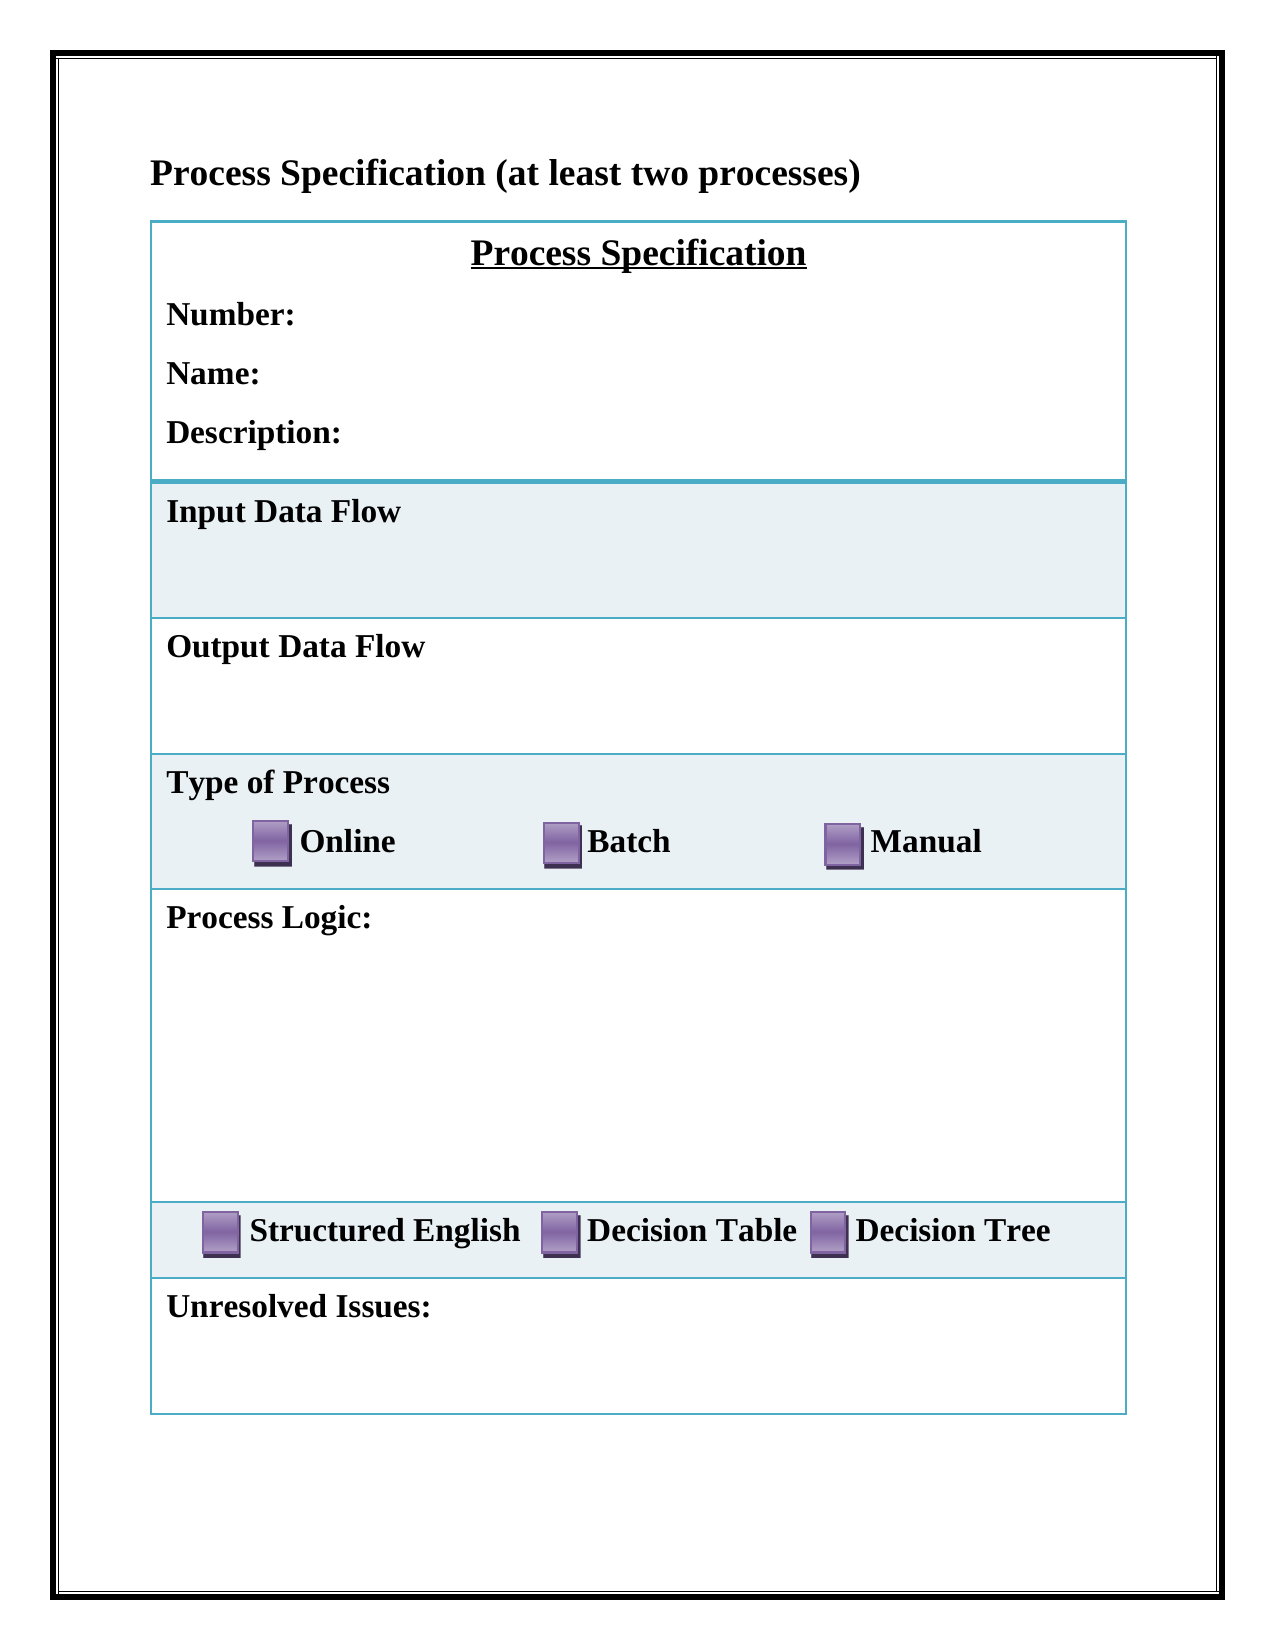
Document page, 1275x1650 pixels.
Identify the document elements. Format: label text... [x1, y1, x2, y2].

table_cell Type of Process Online Batch Manual [152, 755, 1125, 888]
table_cell Process Logic: [152, 890, 1125, 1201]
table_cell Unresolved Issues: [152, 1279, 1125, 1412]
table_cell Structured English Decision Table Decision Tree [152, 1203, 1125, 1277]
table_cell Output Data Flow [152, 619, 1125, 752]
table_cell Input Data Flow [152, 484, 1125, 617]
text Process Specification (at least two processes) [150, 150, 1125, 193]
table_header Process Specification Number: Name: Description: [152, 223, 1125, 479]
